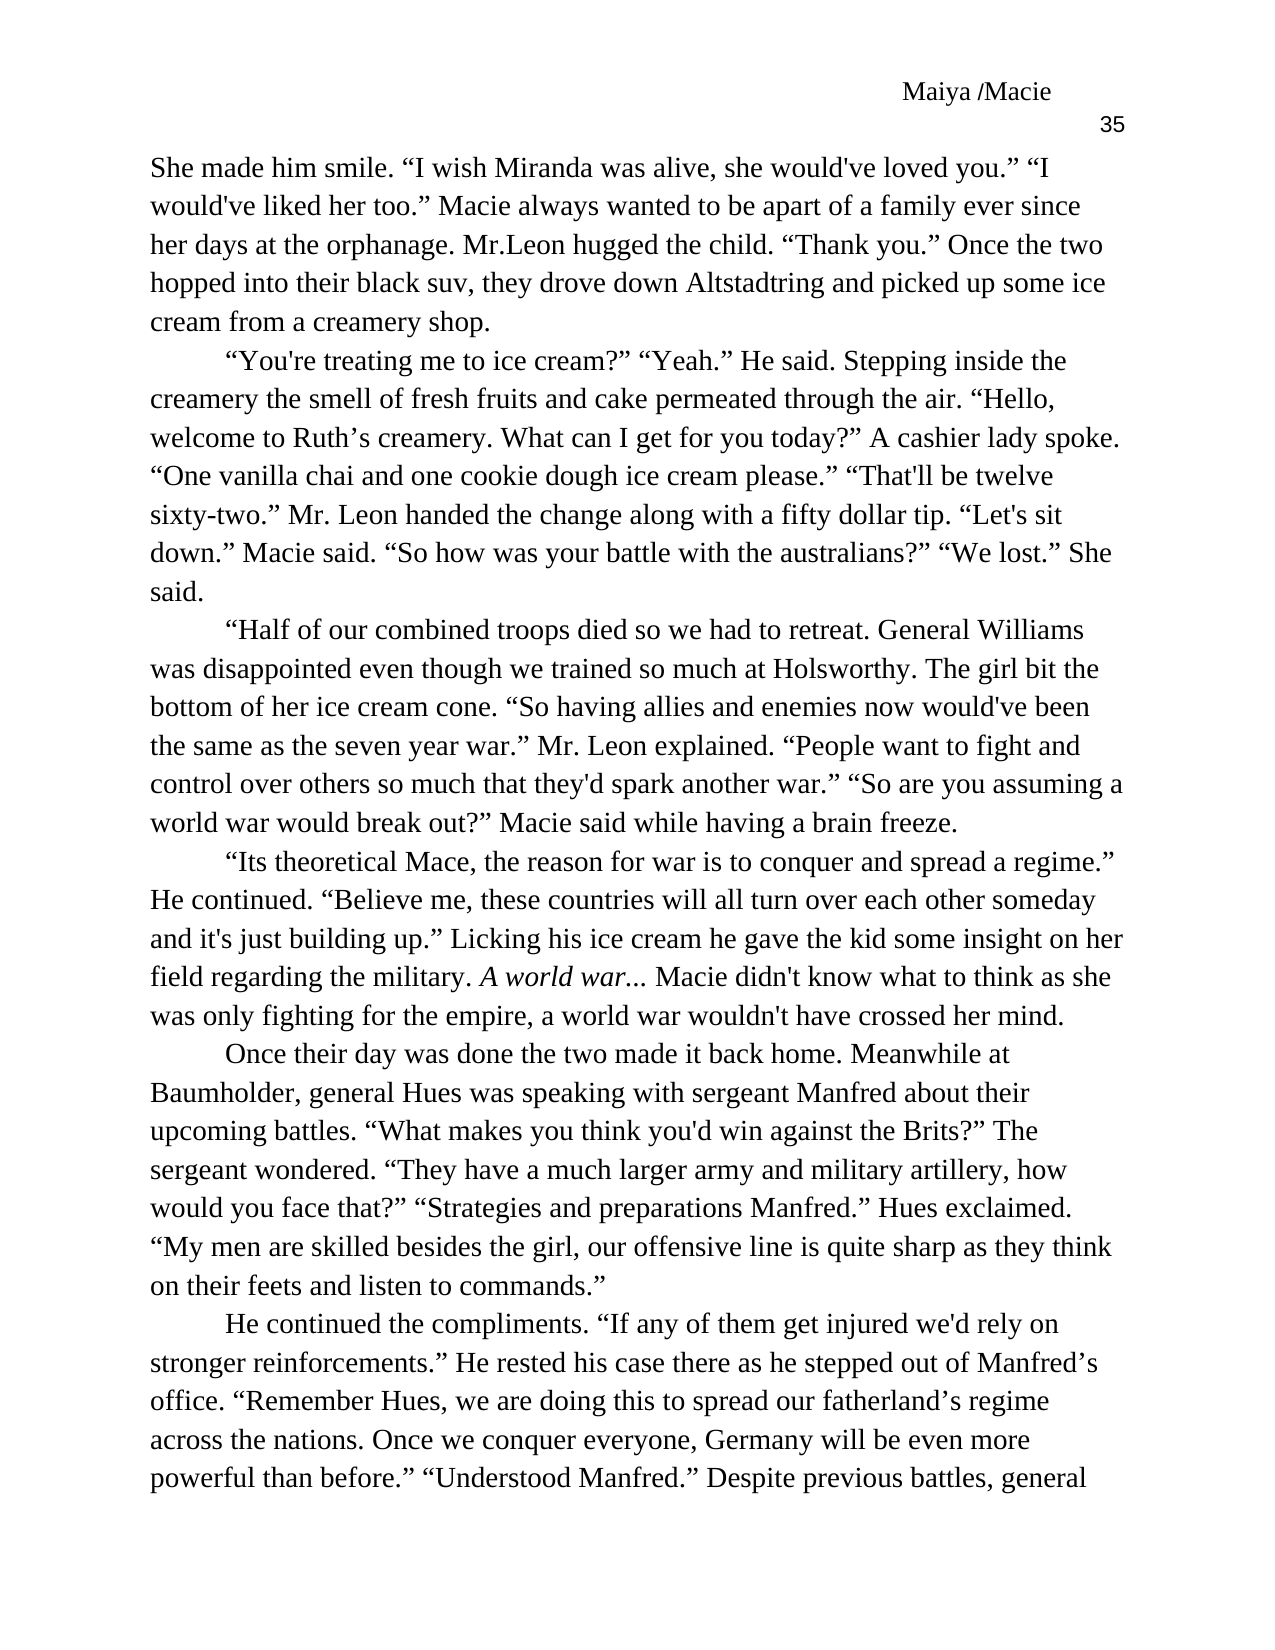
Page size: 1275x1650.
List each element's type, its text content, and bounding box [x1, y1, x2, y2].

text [150, 1306, 1125, 1494]
text “You're treating me to ice cream?” “Yeah.” He said. Stepping inside the creamery the smell of fresh fruits and cake permeated through the air. “Hello, welcome to Ruth’s creamery. What can I get for you today?” A cashier lady spoke. “One vanilla chai and one cookie dough ice cream please.” “That'll be twelve sixty-two.” Mr. Leon handed the change along with a fifty dollar tip. “Let's sit down.” Macie said. “So how was your battle with the australians?” “We lost.” She said. [150, 343, 1125, 607]
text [150, 150, 1125, 338]
text “Its theoretical Mace, the reason for war is to conquer and spread a regime.” He continued. “Believe me, these countries will all turn over each other someday and it's just building up.” Licking his ice cream he gave the kid some insight on her field regarding the military. A world war... Macie didn't know what to think as she was only fighting for the empire, a world war wouldn't have crossed her mind. [150, 844, 1125, 1031]
text “Half of our combined troops died so we had to retreat. General Williams was disappointed even though we trained so much at Holsworthy. The girl bit the bottom of her ice cream cone. “So having allies and enemies now would've been the same as the seven year war.” Mr. Leon explained. “People want to fight and control over others so much that they'd spark another war.” “So are you assuming a world war would break out?” Macie said while having a brain freeze. [150, 612, 1125, 839]
text Once their day was done the two made it back home. Meanwhile at Baumholder, general Hues was speaking with sergeant Manfred about their upcoming battles. “What makes you think you'd win against the Brits?” The sergeant wondered. “They have a much larger army and military artillery, how would you face that?” “Strategies and preparations Manfred.” Hues exclaimed. “My men are skilled besides the girl, our offensive line is quite sharp as they think on their feets and listen to commands.” [150, 1036, 1125, 1301]
